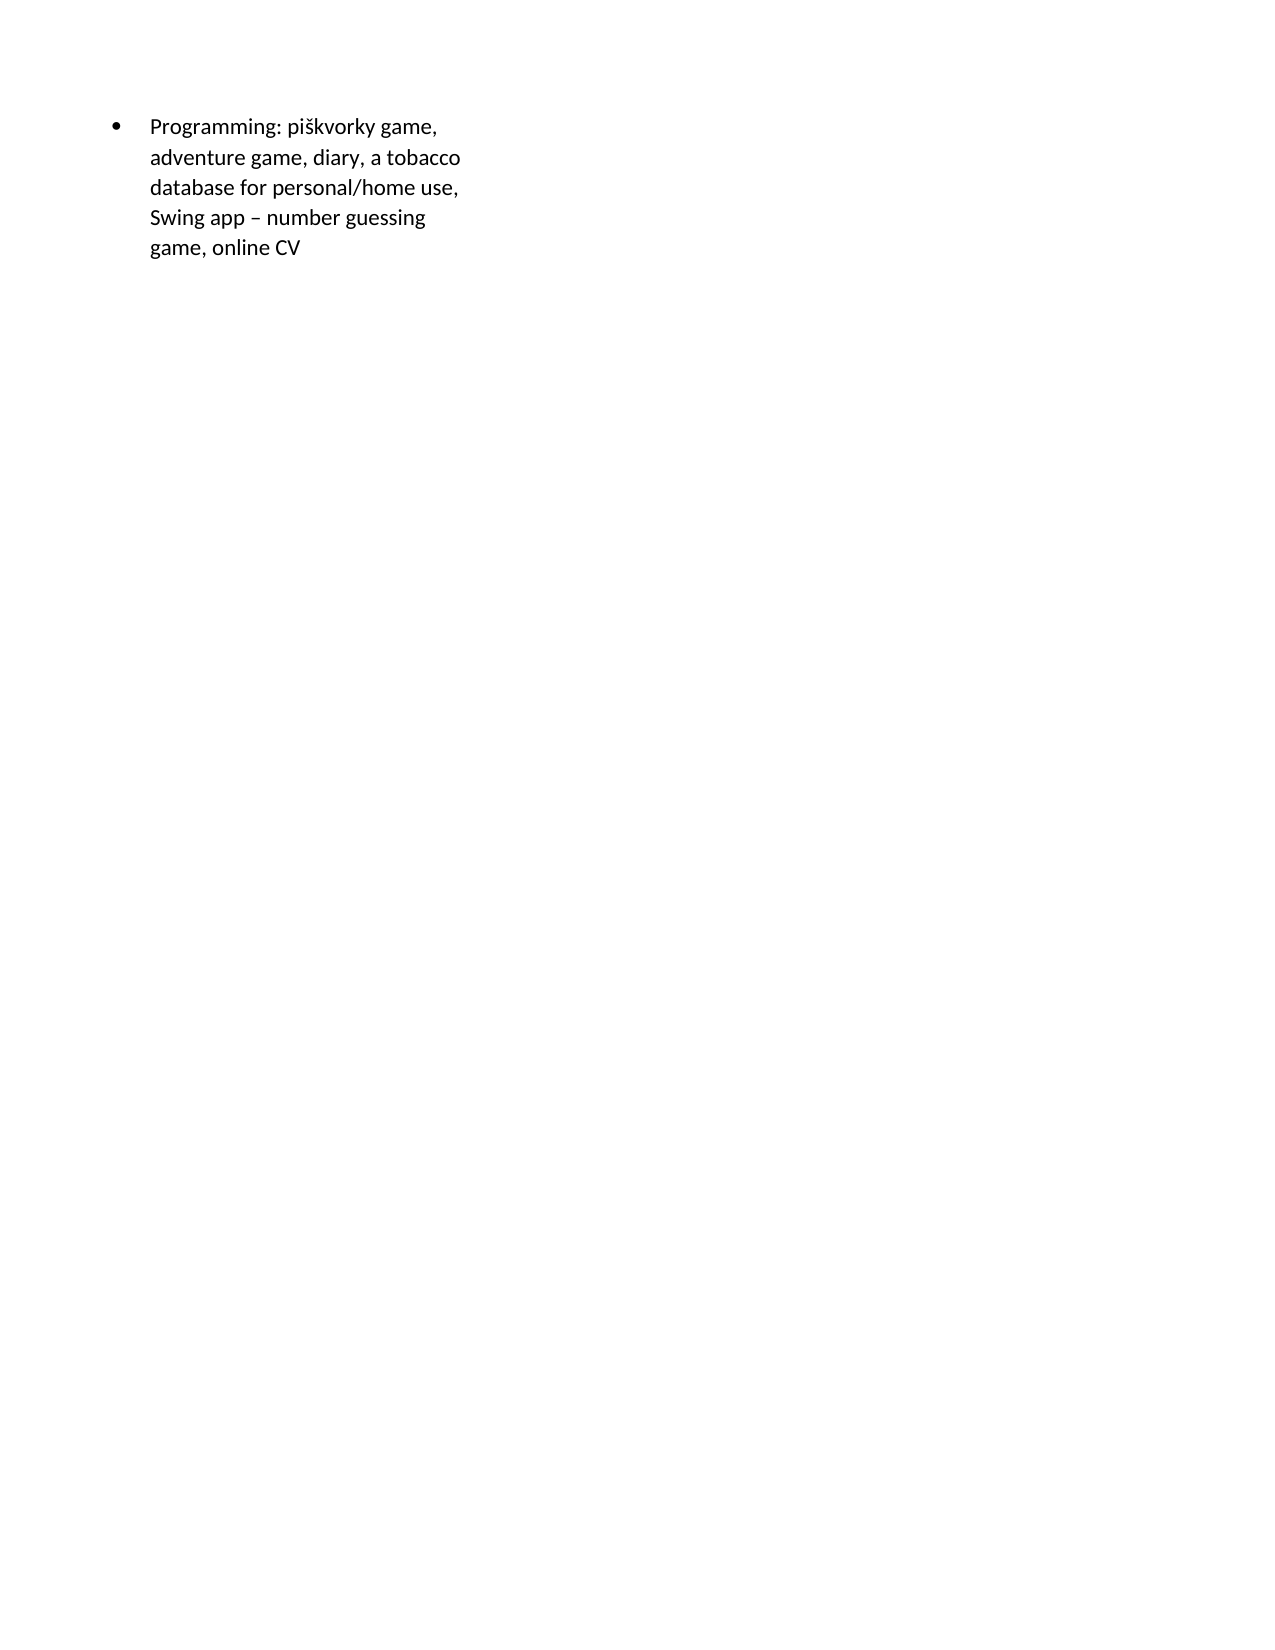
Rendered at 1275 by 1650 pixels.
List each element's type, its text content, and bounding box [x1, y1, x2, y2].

list Programming: piškvorky game, adventure game, diary, a tobacco database for personal/home use, Swing app – number guessing game, online CV [112, 112, 481, 261]
